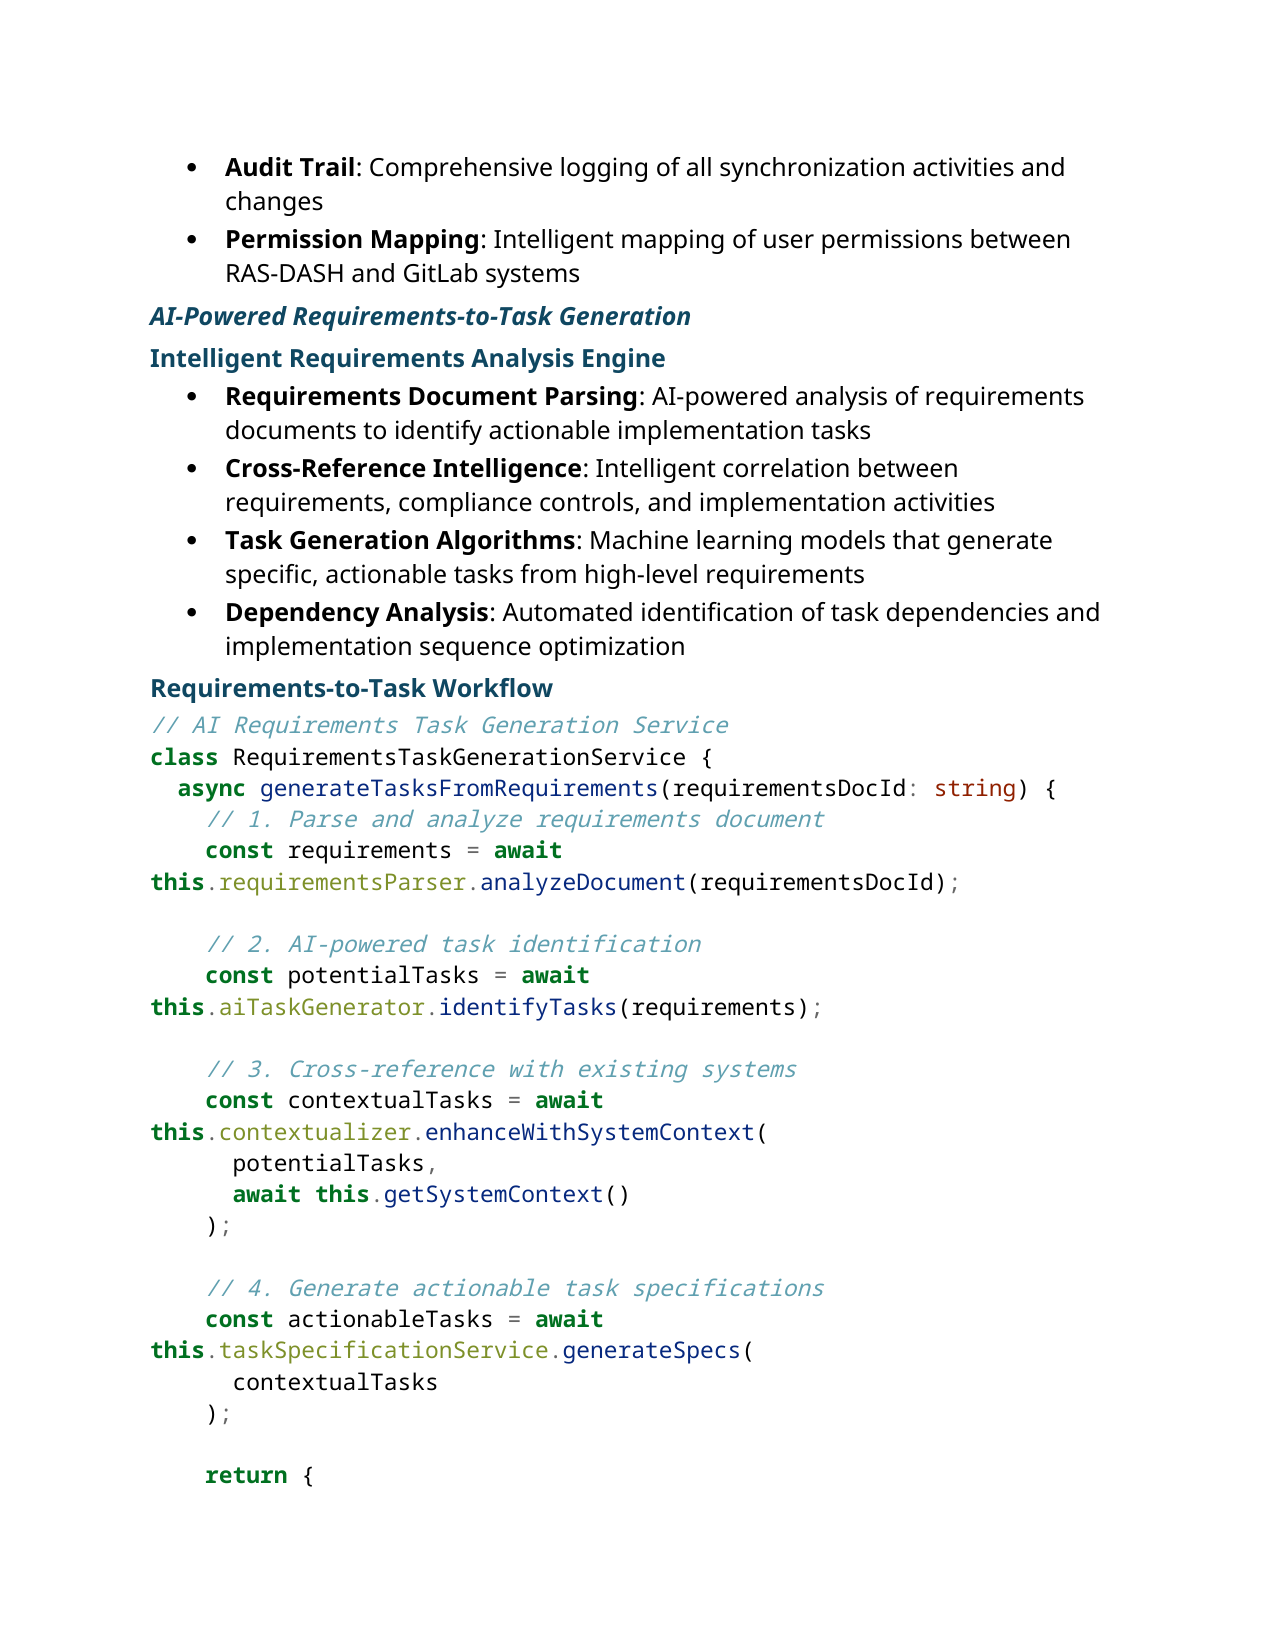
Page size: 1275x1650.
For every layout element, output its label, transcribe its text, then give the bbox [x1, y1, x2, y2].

list Cross-Reference Intelligence: Intelligent correlation between requirements, compliance controls, and implementation activities [187, 451, 1125, 519]
list Audit Trail: Comprehensive logging of all synchronization activities and changes [187, 150, 1125, 218]
list Requirements Document Parsing: AI-powered analysis of requirements documents to identify actionable implementation tasks [187, 379, 1125, 447]
list Task Generation Algorithms: Machine learning models that generate specific, actionable tasks from high-level requirements [187, 523, 1125, 591]
subtitle Requirements-to-Task Workflow [150, 671, 1125, 705]
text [150, 709, 1125, 1491]
subtitle AI-Powered Requirements-to-Task Generation [150, 298, 1125, 332]
subtitle Intelligent Requirements Analysis Engine [150, 341, 1125, 375]
list Permission Mapping: Intelligent mapping of user permissions between RAS-DASH and GitLab systems [187, 222, 1125, 290]
list Dependency Analysis: Automated identification of task dependencies and implementation sequence optimization [187, 594, 1125, 663]
